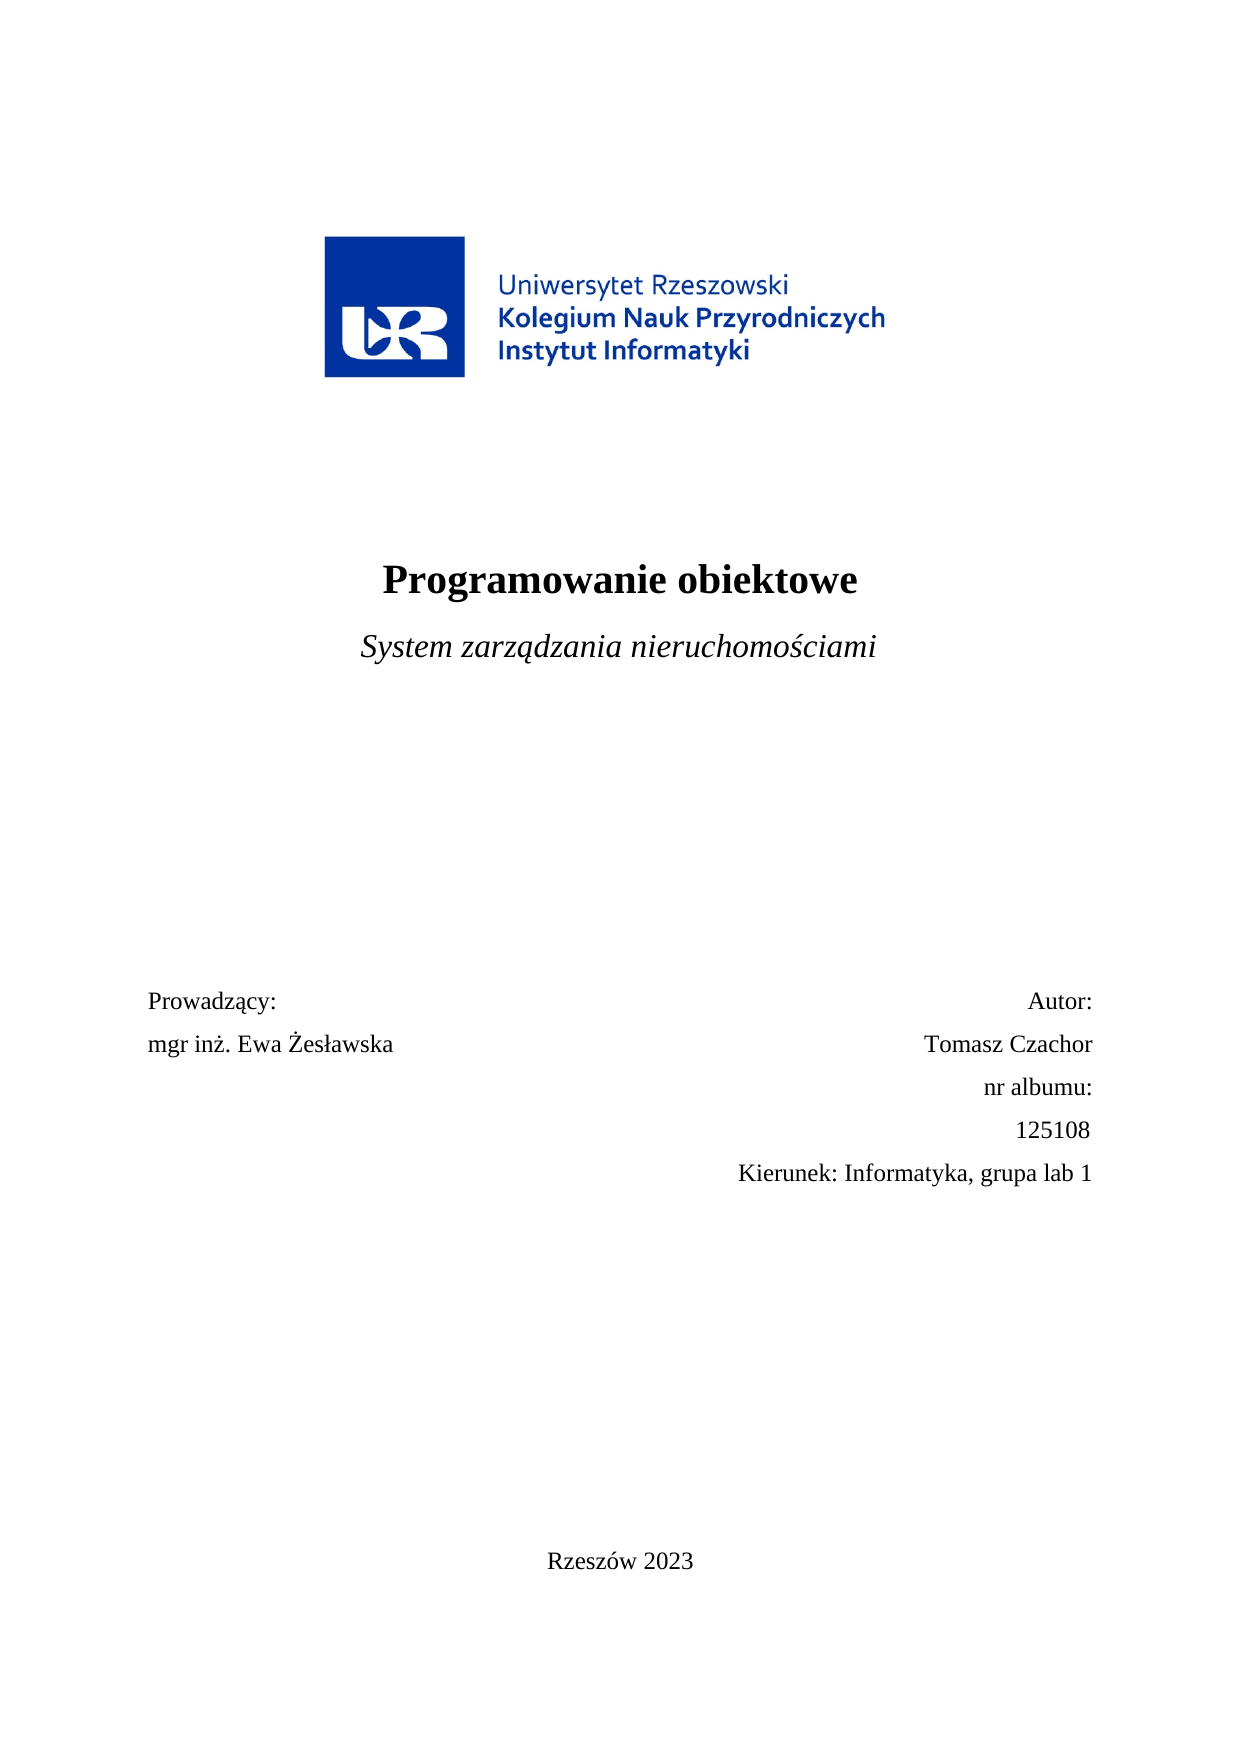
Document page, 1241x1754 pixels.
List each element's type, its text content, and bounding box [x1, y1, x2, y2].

text Rzeszów 2023 [148, 1546, 1093, 1575]
text System zarządzania nieruchomościami [148, 626, 1093, 665]
text 125108 [148, 1115, 1093, 1144]
text Programowanie obiektowe [148, 554, 1093, 602]
text nr albumu: [148, 1072, 1093, 1101]
text Kierunek: , grupa [148, 1158, 1093, 1187]
text Prowadzący: Autor: [148, 986, 1093, 1014]
picture [147, 147, 1093, 466]
text mgr inż. Ewa Żesławska Tomasz Czachor [148, 1029, 1093, 1058]
